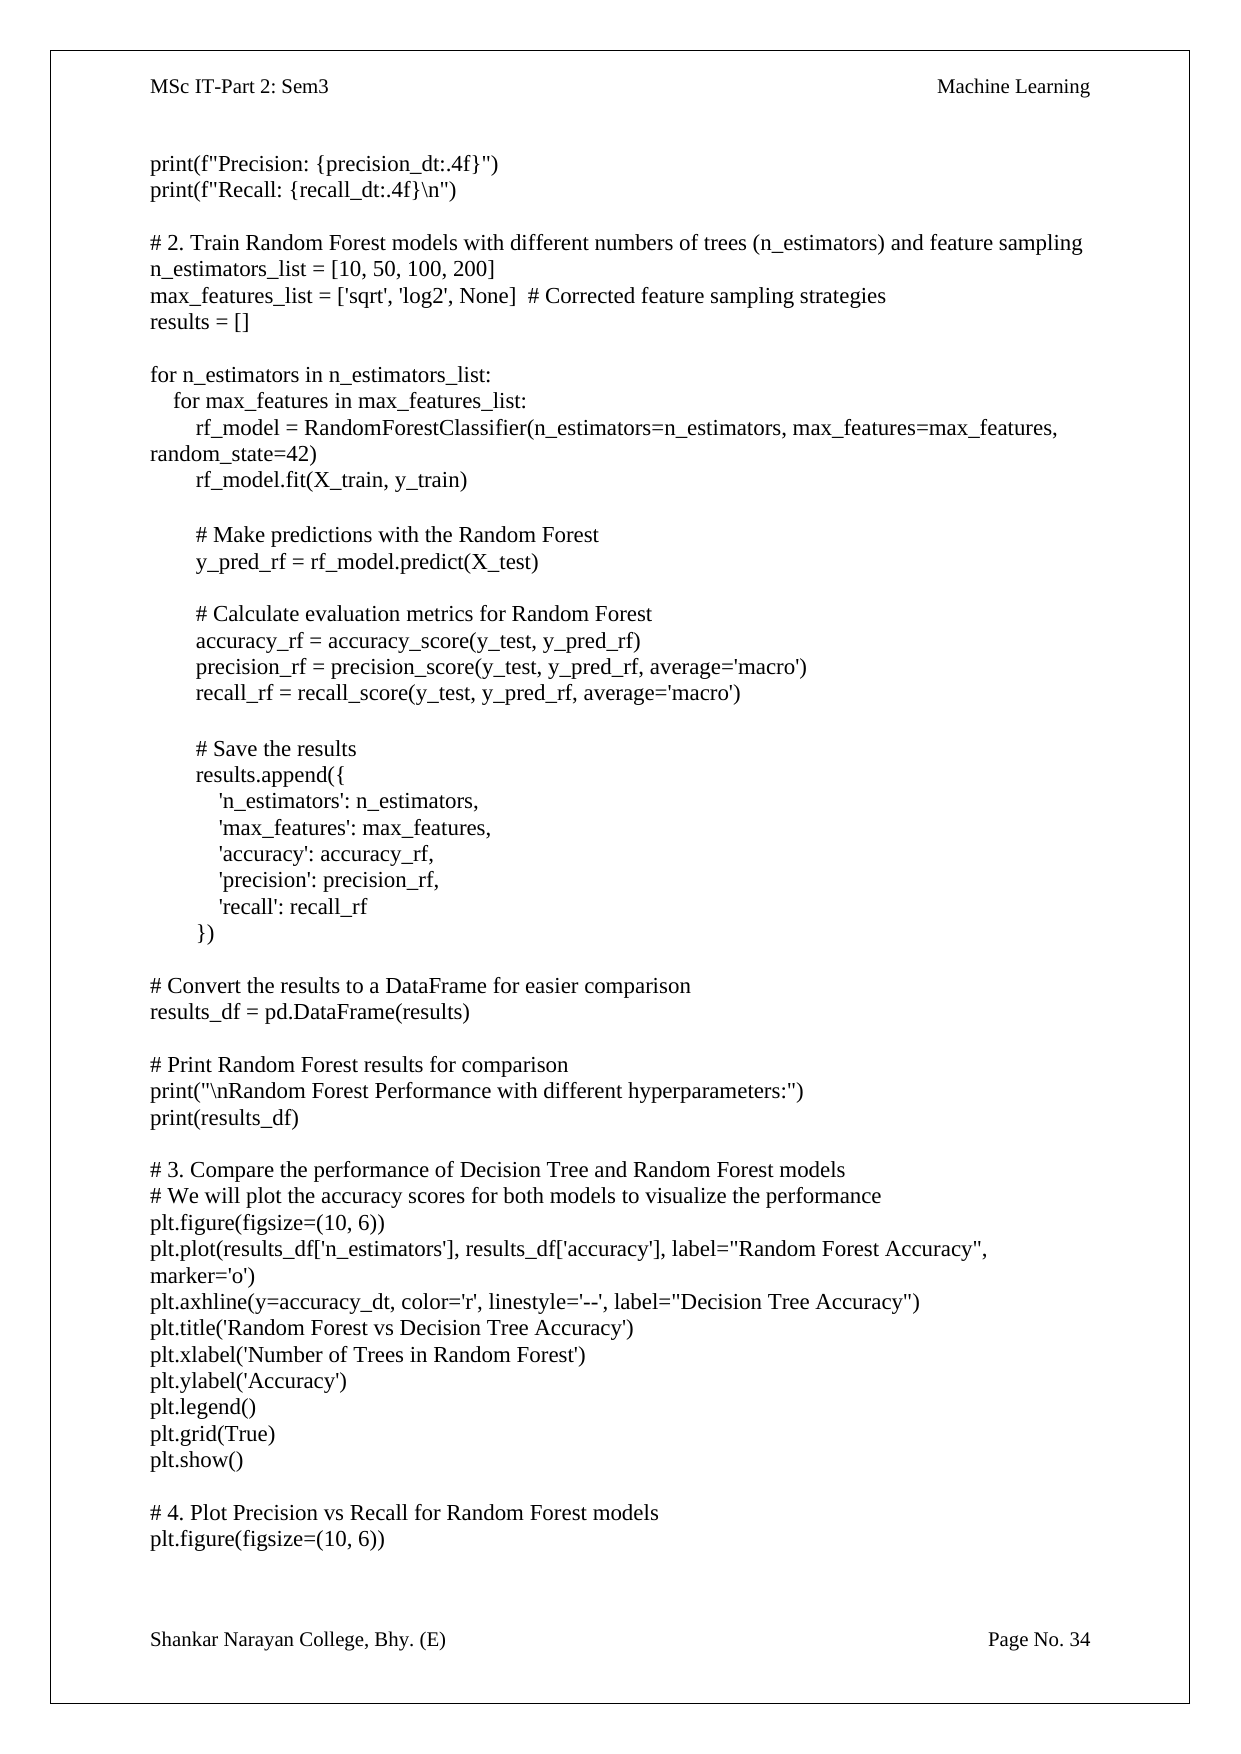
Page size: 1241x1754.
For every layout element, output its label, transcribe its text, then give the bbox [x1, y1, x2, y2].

text results_df = pd.DataFrame(results) [150, 998, 1090, 1024]
text # We will plot the accuracy scores for both models to visualize the performance [150, 1183, 1090, 1209]
text for max_features in max_features_list: [150, 387, 1090, 413]
text print("\nRandom Forest Performance with different hyperparameters:") [150, 1077, 1090, 1103]
text n_estimators_list = [10, 50, 100, 200] [150, 255, 1090, 282]
text plt.title('Random Forest vs Decision Tree Accuracy') [150, 1314, 1090, 1341]
text print(f"Recall: {recall_dt:.4f}\n") [150, 176, 1090, 203]
text for n_estimators in n_estimators_list: [150, 361, 1090, 387]
text plt.ylabel('Accuracy') [150, 1367, 1090, 1393]
text plt.figure(figsize=(10, 6)) [150, 1525, 1090, 1552]
text plt.show() [150, 1446, 1090, 1472]
text rf_model.fit(X_train, y_train) [150, 466, 1090, 493]
text plt.grid(True) [150, 1420, 1090, 1446]
text accuracy_rf = accuracy_score(y_test, y_pred_rf) [150, 627, 1090, 653]
text plt.axhline(y=accuracy_dt, color='r', linestyle='--', label="Decision Tree Accuracy") [150, 1288, 1090, 1314]
text 'precision': precision_rf, [150, 866, 1090, 893]
text # Save the results [150, 734, 1090, 761]
text recall_rf = recall_score(y_test, y_pred_rf, average='macro') [150, 679, 1090, 706]
text plt.legend() [150, 1393, 1090, 1420]
text # Make predictions with the Random Forest [150, 521, 1090, 548]
text precision_rf = precision_score(y_test, y_pred_rf, average='macro') [150, 653, 1090, 679]
text plt.xlabel('Number of Trees in Random Forest') [150, 1341, 1090, 1367]
text print(f"Precision: {precision_dt:.4f}") [150, 150, 1090, 176]
text # 2. Train Random Forest models with different numbers of trees (n_estimators) and feature sampling [150, 229, 1090, 255]
text print(results_df) [150, 1103, 1090, 1130]
text # Calculate evaluation metrics for Random Forest [150, 600, 1090, 627]
text rf_model = RandomForestClassifier(n_estimators=n_estimators, max_features=max_features, random_state=42) [150, 413, 1090, 466]
text # Print Random Forest results for comparison [150, 1051, 1090, 1077]
text 'accuracy': accuracy_rf, [150, 840, 1090, 866]
text }) [150, 919, 1090, 945]
text 'recall': recall_rf [150, 893, 1090, 919]
text y_pred_rf = rf_model.predict(X_test) [150, 548, 1090, 574]
text results.append({ [150, 761, 1090, 787]
text 'n_estimators': n_estimators, [150, 787, 1090, 814]
text # 3. Compare the performance of Decision Tree and Random Forest models [150, 1156, 1090, 1183]
text plt.plot(results_df['n_estimators'], results_df['accuracy'], label="Random Forest Accuracy", marker='o') [150, 1235, 1090, 1288]
text results = [] [150, 308, 1090, 334]
text # 4. Plot Precision vs Recall for Random Forest models [150, 1499, 1090, 1525]
text plt.figure(figsize=(10, 6)) [150, 1209, 1090, 1235]
text # Convert the results to a DataFrame for easier comparison [150, 972, 1090, 998]
text max_features_list = ['sqrt', 'log2', None] # Corrected feature sampling strategies [150, 282, 1090, 308]
text 'max_features': max_features, [150, 814, 1090, 840]
